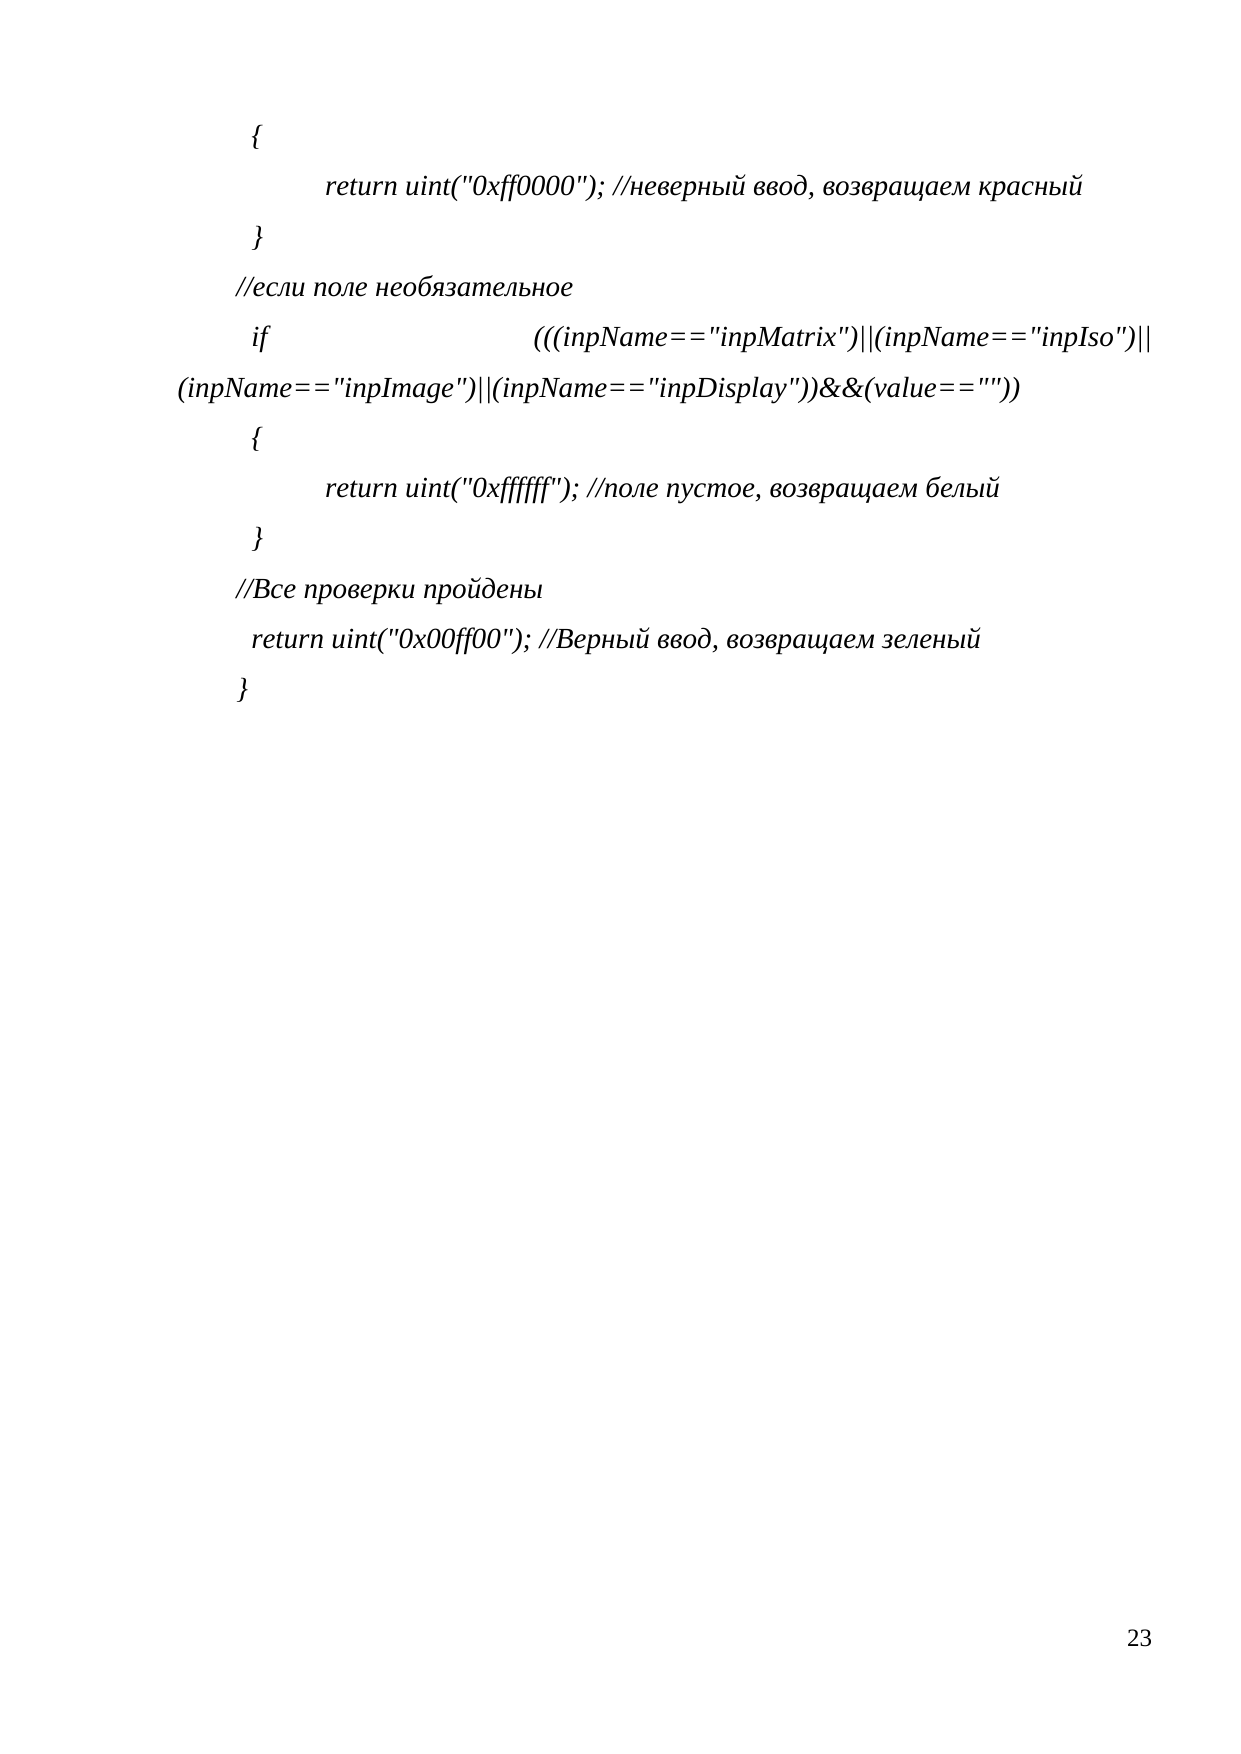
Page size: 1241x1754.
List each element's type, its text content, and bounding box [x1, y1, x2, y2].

text return uint("0xffffff"); //поле пустое, возвращаем белый [177, 470, 1152, 504]
text } [177, 672, 1152, 705]
text return uint("0xff0000"); //неверный ввод, возвращаем красный [177, 168, 1152, 202]
text } [177, 521, 1152, 554]
text if (((inpName=="inpMatrix")||(inpName=="inpIso")||(inpName=="inpImage")||(inpName=="inpDisplay"))&&(value=="")) [177, 319, 1152, 403]
text { [177, 118, 1152, 152]
text } [177, 219, 1152, 252]
text { [177, 420, 1152, 453]
text //если поле необязательное [177, 269, 1152, 303]
text return uint("0x00ff00"); //Верный ввод, возвращаем зеленый [177, 621, 1152, 655]
text //Все проверки пройдены [177, 571, 1152, 604]
